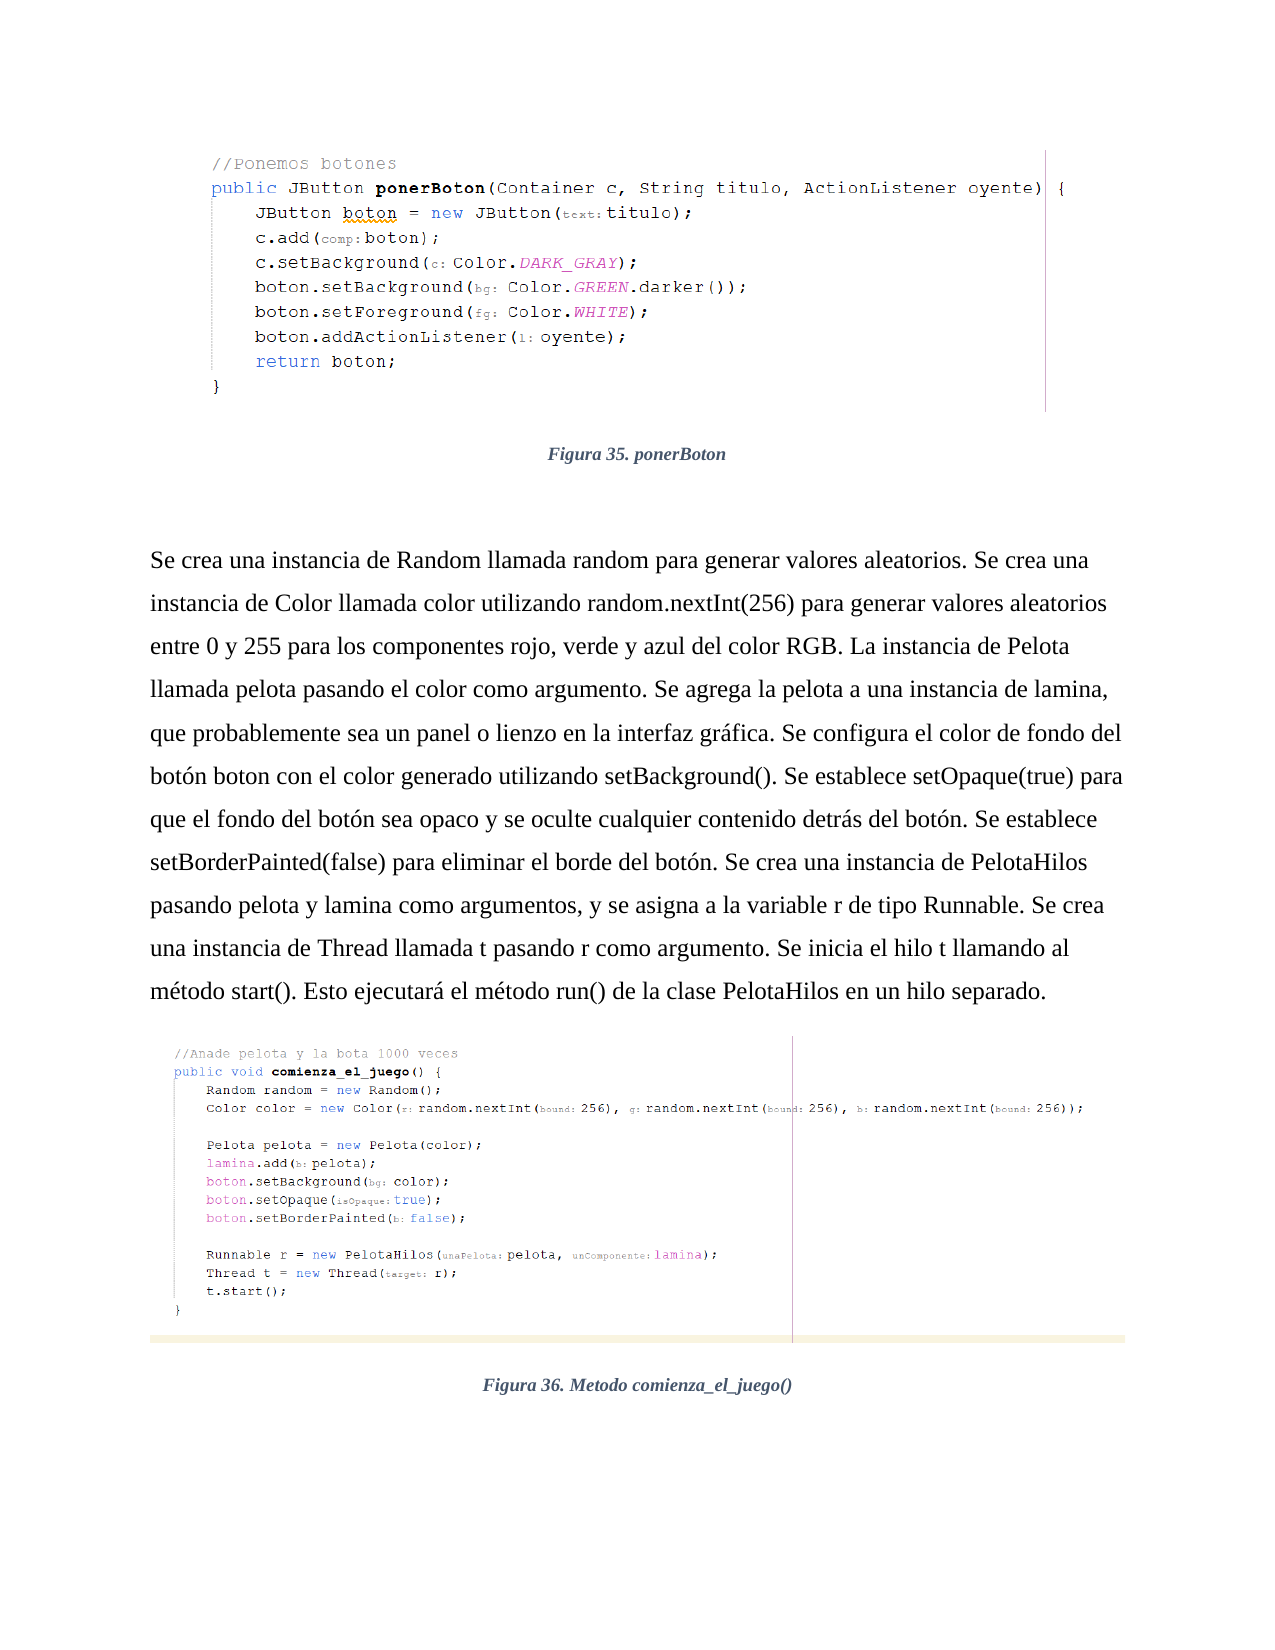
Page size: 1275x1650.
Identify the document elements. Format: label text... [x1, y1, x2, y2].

text Figura 36. Metodo comienza_el_juego() [150, 1374, 1125, 1395]
picture [191, 150, 1084, 412]
text Se crea una instancia de Random llamada random para generar valores aleatorios. Se crea una instancia de Color llamada color utilizando random.nextInt(256) para generar valores aleatorios entre 0 y 255 para los componentes rojo, verde y azul del color RGB. La instancia de Pelota llamada pelota pasando el color como argumento. Se agrega la pelota a una instancia de lamina, que probablemente sea un panel o lienzo en la interfaz gráfica. Se configura el color de fondo del botón boton con el color generado utilizando setBackground(). Se establece setOpaque(true) para que el fondo del botón sea opaco y se oculte cualquier contenido detrás del botón. Se establece setBorderPainted(false) para eliminar el borde del botón. Se crea una instancia de PelotaHilos pasando pelota y lamina como argumentos, y se asigna a la variable r de tipo Runnable. Se crea una instancia de Thread llamada t pasando r como argumento. Se inicia el hilo t llamando al método start(). Esto ejecutará el método run() de la clase PelotaHilos en un hilo separado. [150, 545, 1125, 1005]
text Figura 35. ponerBoton [150, 443, 1125, 464]
picture [150, 1036, 1125, 1343]
